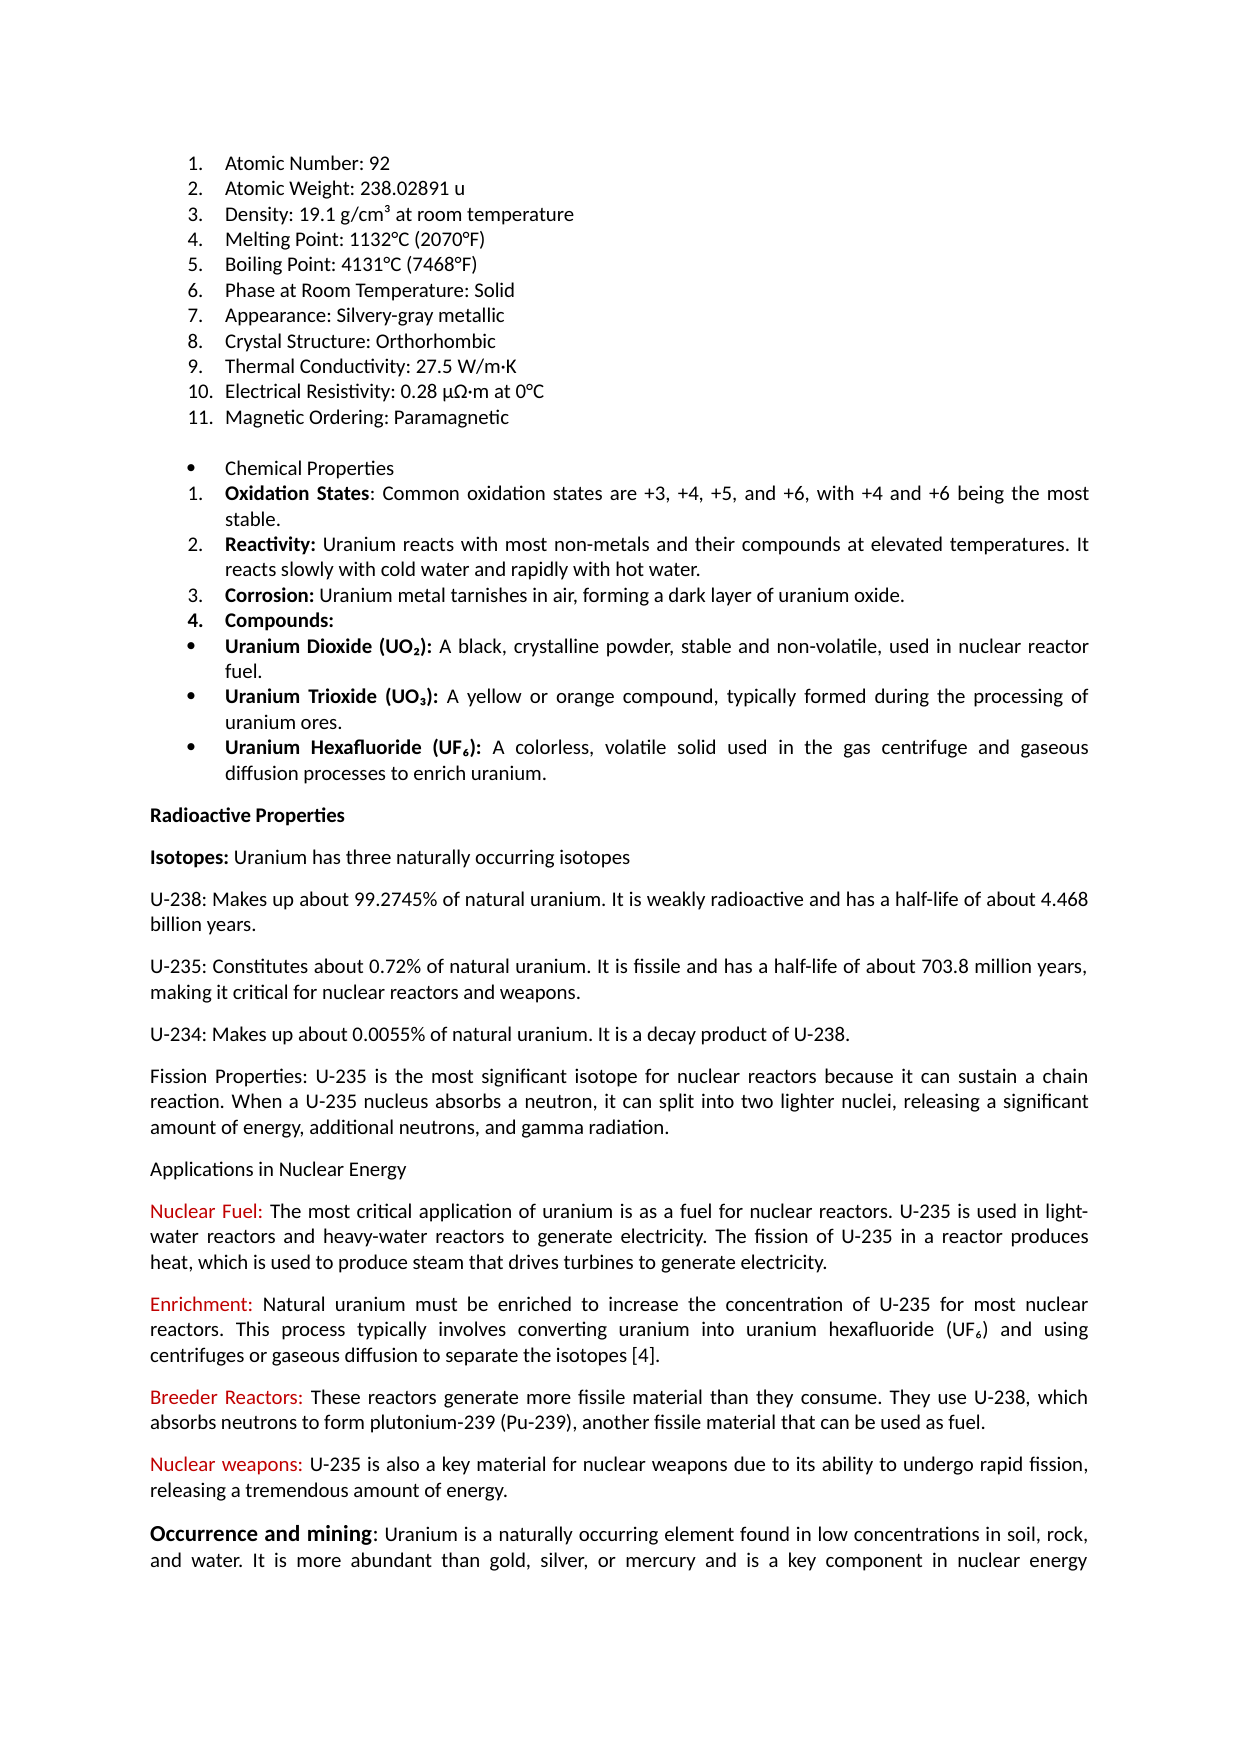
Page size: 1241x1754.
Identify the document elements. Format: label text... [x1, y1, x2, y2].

list Crystal Structure: Orthorhombic [187, 328, 1090, 353]
text Enrichment: Natural uranium must be enriched to increase the concentration of U-235 for most nuclear reactors. This process typically involves converting uranium into uranium hexafluoride (UF₆) and using centrifuges or gaseous diffusion to separate the isotopes [4]. [150, 1291, 1090, 1367]
list Uranium Dioxide (UO₂): A black, crystalline powder, stable and non-volatile, used in nuclear reactor fuel. [187, 633, 1090, 684]
text Fission Properties: U-235 is the most significant isotope for nuclear reactors because it can sustain a chain reaction. When a U-235 nucleus absorbs a neutron, it can split into two lighter nuclei, releasing a significant amount of energy, additional neutrons, and gamma radiation. [150, 1063, 1090, 1139]
list Density: 19.1 g/cm³ at room temperature [187, 201, 1090, 226]
text U-238: Makes up about 99.2745% of natural uranium. It is weakly radioactive and has a half-life of about 4.468 billion years. [150, 886, 1090, 937]
text Breeder Reactors: These reactors generate more fissile material than they consume. They use U-238, which absorbs neutrons to form plutonium-239 (Pu-239), another fissile material that can be used as fuel. [150, 1384, 1090, 1435]
list Uranium Hexafluoride (UF₆): A colorless, volatile solid used in the gas centrifuge and gaseous diffusion processes to enrich uranium. [187, 734, 1090, 785]
text Applications in Nuclear Energy [150, 1156, 1090, 1182]
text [150, 1519, 1090, 1573]
list Chemical Properties [187, 455, 1090, 480]
list Atomic Weight: 238.02891 u [187, 175, 1090, 201]
list Boiling Point: 4131°C (7468°F) [187, 252, 1090, 277]
text Radioactive Properties [150, 802, 1090, 827]
list Reactivity: Uranium reacts with most non-metals and their compounds at elevated temperatures. It reacts slowly with cold water and rapidly with hot water. [187, 531, 1090, 582]
list Atomic Number: 92 [187, 150, 1090, 175]
list Uranium Trioxide (UO₃): A yellow or orange compound, typically formed during the processing of uranium ores. [187, 684, 1090, 734]
list Appearance: Silvery-gray metallic [187, 302, 1090, 328]
list Melting Point: 1132°C (2070°F) [187, 226, 1090, 252]
list Compounds: [187, 607, 1090, 633]
list Corrosion: Uranium metal tarnishes in air, forming a dark layer of uranium oxide. [187, 582, 1090, 607]
text Nuclear Fuel: The most critical application of uranium is as a fuel for nuclear reactors. U-235 is used in light-water reactors and heavy-water reactors to generate electricity. The fission of U-235 in a reactor produces heat, which is used to produce steam that drives turbines to generate electricity. [150, 1198, 1090, 1274]
text Isotopes: Uranium has three naturally occurring isotopes [150, 844, 1090, 869]
list Magnetic Ordering: Paramagnetic [187, 404, 1090, 429]
text Nuclear weapons: U-235 is also a key material for nuclear weapons due to its ability to undergo rapid fission, releasing a tremendous amount of energy. [150, 1452, 1090, 1502]
list Electrical Resistivity: 0.28 µΩ·m at 0°C [187, 379, 1090, 404]
list Thermal Conductivity: 27.5 W/m·K [187, 353, 1090, 379]
text U-235: Constitutes about 0.72% of natural uranium. It is fissile and has a half-life of about 703.8 million years, making it critical for nuclear reactors and weapons. [150, 954, 1090, 1004]
text U-234: Makes up about 0.0055% of natural uranium. It is a decay product of U-238. [150, 1021, 1090, 1047]
list Phase at Room Temperature: Solid [187, 277, 1090, 302]
list Oxidation States: Common oxidation states are +3, +4, +5, and +6, with +4 and +6 being the most stable. [187, 480, 1090, 531]
